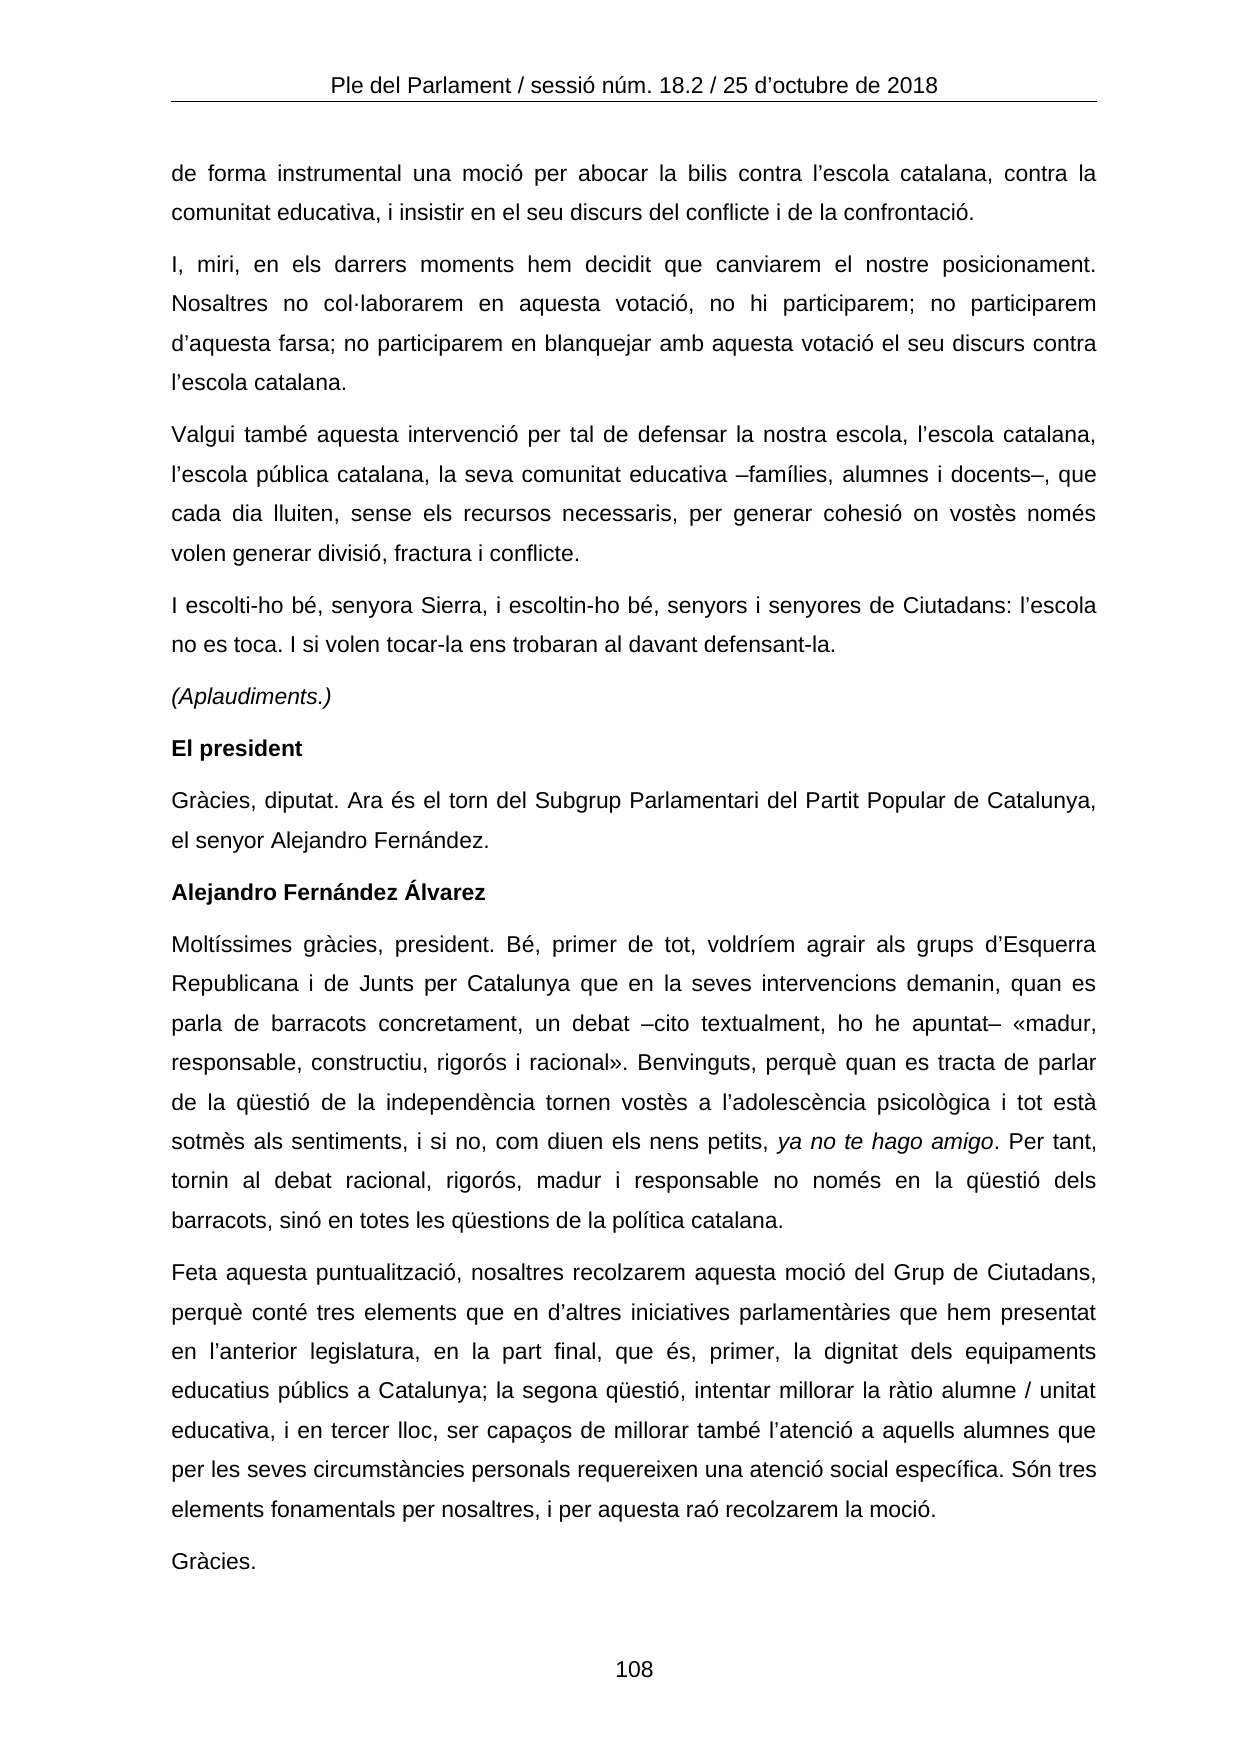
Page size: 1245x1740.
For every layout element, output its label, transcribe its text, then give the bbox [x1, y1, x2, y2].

text Moltíssimes gràcies, president. Bé, primer de tot, voldríem agrair als grups d’Esquerra Republicana i de Junts per Catalunya que en la seves intervencions demanin, quan es parla de barracots concretament, un debat –cito textualment, ho he apuntat– «madur, responsable, constructiu, rigorós i racional». Benvinguts, perquè quan es tracta de parlar de la qüestió de la independència tornen vostès a l’adolescència psicològica i tot està sotmès als sentiments, i si no, com diuen els nens petits, ya no te hago amigo. Per tant, tornin al debat racional, rigorós, madur i responsable no només en la qüestió dels barracots, sinó en totes les qüestions de la política catalana. [171, 931, 1097, 1233]
text El president [171, 735, 1097, 762]
text Gràcies, diputat. Ara és el torn del Subgrup Parlamentari del Partit Popular de Catalunya, el senyor Alejandro Fernández. [171, 787, 1097, 853]
text I, miri, en els darrers moments hem decidit que canviarem el nostre posicionament. Nosaltres no col·laborarem en aquesta votació, no hi participarem; no participarem d’aquesta farsa; no participarem en blanquejar amb aquesta votació el seu discurs contra l’escola catalana. [171, 251, 1097, 396]
text Gràcies. [171, 1548, 1097, 1574]
text Feta aquesta puntualització, nosaltres recolzarem aquesta moció del Grup de Ciutadans, perquè conté tres elements que en d’altres iniciatives parlamentàries que hem presentat en l’anterior legislatura, en la part final, que és, primer, la dignitat dels equipaments educatius públics a Catalunya; la segona qüestió, intentar millorar la ràtio alumne / unitat educativa, i en tercer lloc, ser capaços de millorar també l’atenció a aquells alumnes que per les seves circumstàncies personals requereixen una atenció social específica. Són tres elements fonamentals per nosaltres, i per aquesta raó recolzarem la moció. [171, 1259, 1097, 1522]
text (Aplaudiments.) [171, 683, 1097, 709]
text I escolti-ho bé, senyora Sierra, i escoltin-ho bé, senyors i senyores de Ciutadans: l’escola no es toca. I si volen tocar-la ens trobaran al davant defensant-la. [171, 592, 1097, 658]
text Valgui també aquesta intervenció per tal de defensar la nostra escola, l’escola catalana, l’escola pública catalana, la seva comunitat educativa –famílies, alumnes i docents–, que cada dia lluiten, sense els recursos necessaris, per generar cohesió on vostès només volen generar divisió, fractura i conflicte. [171, 421, 1097, 566]
text Alejandro Fernández Álvarez [171, 879, 1097, 905]
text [171, 159, 1097, 225]
